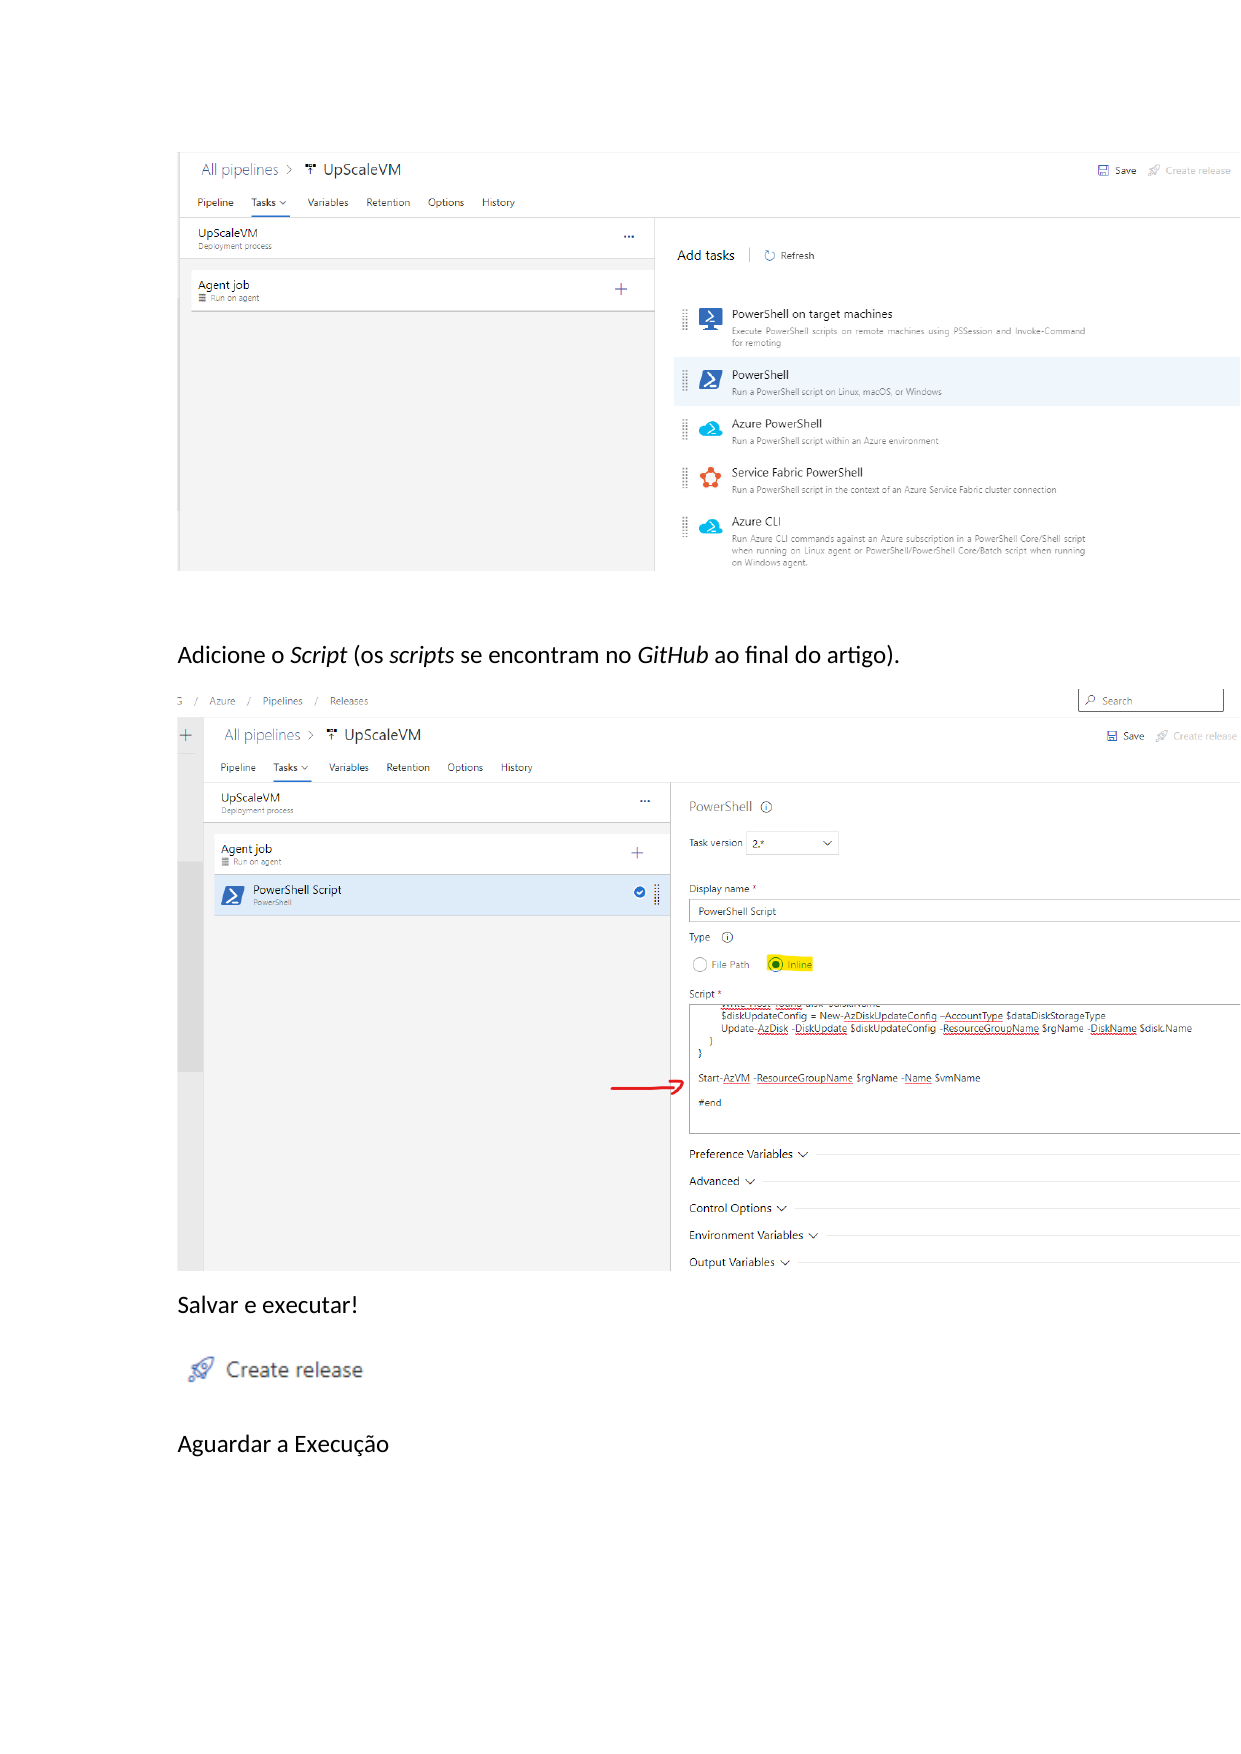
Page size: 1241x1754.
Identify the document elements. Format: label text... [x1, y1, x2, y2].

picture [177, 1338, 384, 1409]
text Salvar e executar! [177, 1289, 1063, 1319]
text Adicione o Script (os scripts se encontram no GitHub ao final do artigo). [177, 639, 1063, 670]
text Aguardar a Execução [177, 1428, 1063, 1458]
picture [177, 147, 1241, 571]
picture [177, 689, 1241, 1271]
